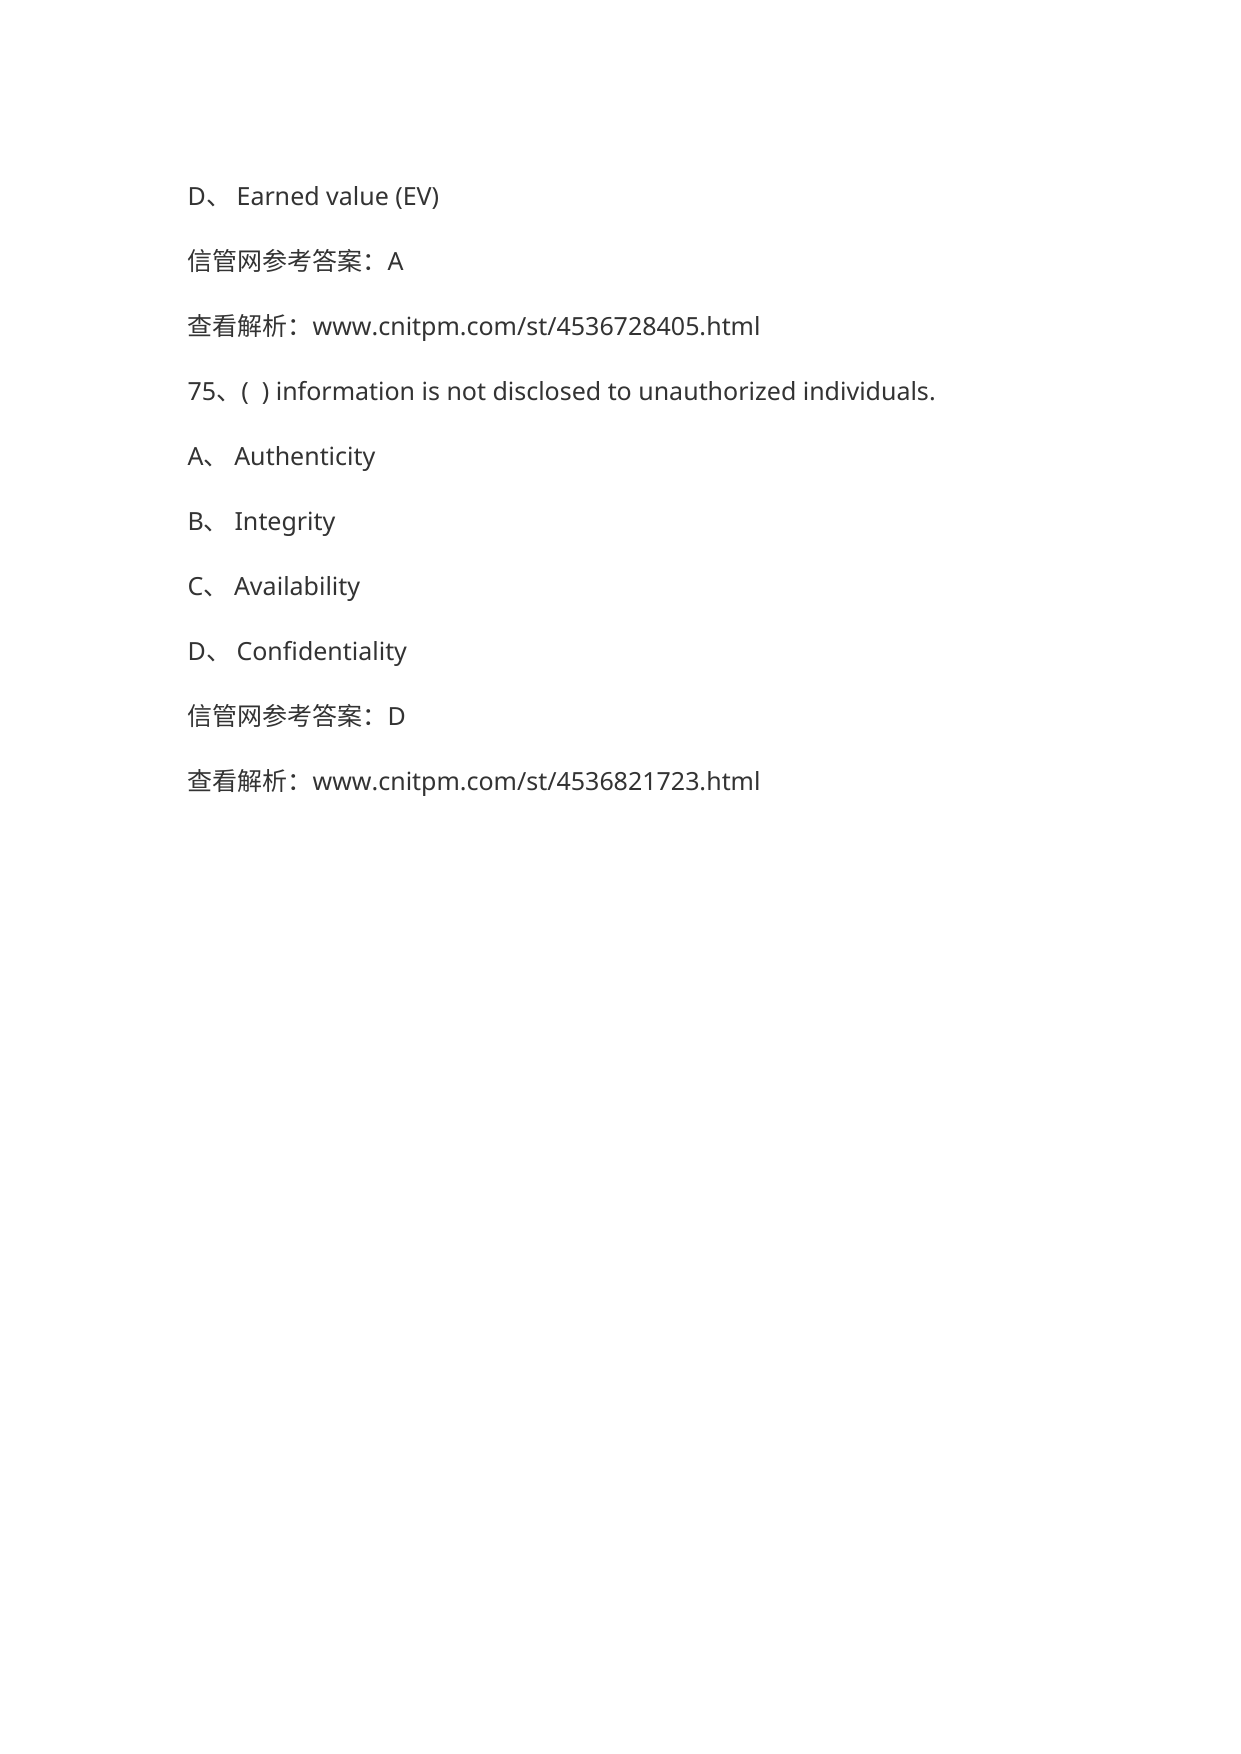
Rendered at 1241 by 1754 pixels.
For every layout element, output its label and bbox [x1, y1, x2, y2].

text [187, 162, 1053, 812]
